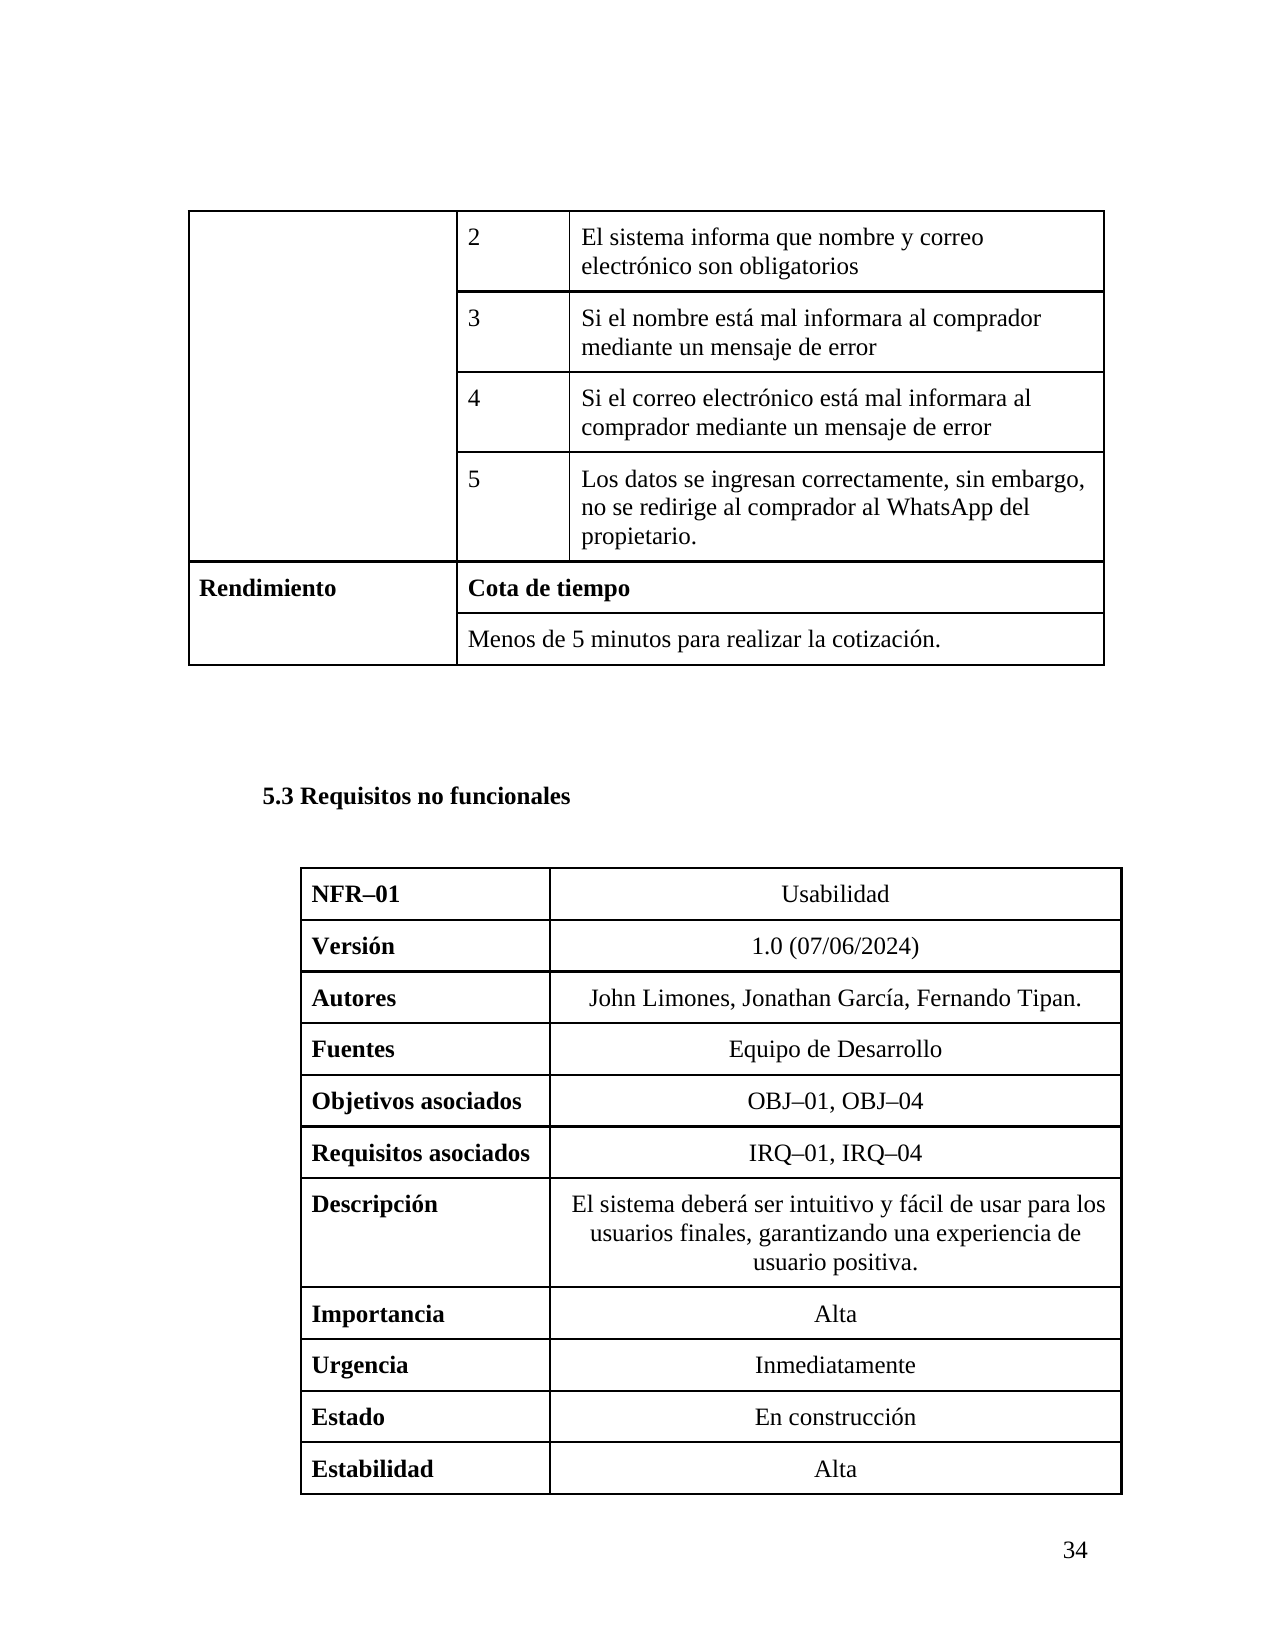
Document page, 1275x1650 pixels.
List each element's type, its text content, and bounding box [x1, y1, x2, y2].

table_cell Los datos se ingresan correctamente, sin embargo, no se redirige al comprador al WhatsApp del propietario. [570, 453, 1103, 560]
table_cell Menos de 5 minutos para realizar la cotización. [458, 614, 1103, 664]
table_cell Si el correo electrónico está mal informara al comprador mediante un mensaje de error [570, 373, 1103, 451]
table_cell IRQ–01, IRQ–04 [551, 1128, 1120, 1177]
table_header Usabilidad [551, 869, 1120, 919]
subtitle 5.3 Requisitos no funcionales [187, 781, 1087, 809]
table_cell 1.0 (07/06/2024) [551, 921, 1120, 970]
table_cell Urgencia [302, 1340, 549, 1389]
table_cell Importancia [302, 1288, 549, 1338]
table_cell 3 [458, 293, 569, 371]
table_cell Estabilidad [302, 1443, 549, 1493]
table_cell Estado [302, 1392, 549, 1441]
table_cell Requisitos asociados [302, 1128, 549, 1177]
table_cell 4 [458, 373, 569, 451]
table_cell Alta [551, 1443, 1120, 1493]
table_cell El sistema informa que nombre y correo electrónico son obligatorios [570, 212, 1103, 290]
table_cell Alta [551, 1288, 1120, 1338]
table_cell Descripción [302, 1179, 549, 1286]
table_header NFR–01 [302, 869, 549, 919]
table_cell Si el nombre está mal informara al comprador mediante un mensaje de error [570, 293, 1103, 371]
table_cell Objetivos asociados [302, 1076, 549, 1125]
table_cell Rendimiento [190, 563, 456, 664]
table_cell Inmediatamente [551, 1340, 1120, 1389]
table_cell En construcción [551, 1392, 1120, 1441]
table_cell Fuentes [302, 1024, 549, 1074]
table_cell 5 [458, 453, 569, 560]
table_cell Equipo de Desarrollo [551, 1024, 1120, 1074]
table_cell John Limones, Jonathan García, Fernando Tipan. [551, 973, 1120, 1022]
table_cell Autores [302, 973, 549, 1022]
table_cell Versión [302, 921, 549, 970]
table_cell OBJ–01, OBJ–04 [551, 1076, 1120, 1125]
table_cell El sistema deberá ser intuitivo y fácil de usar para los usuarios finales, garantizando una experiencia de usuario positiva. [551, 1179, 1120, 1286]
table_cell 2 [458, 212, 569, 290]
table_cell [190, 212, 456, 560]
table_cell Cota de tiempo [458, 563, 1103, 612]
